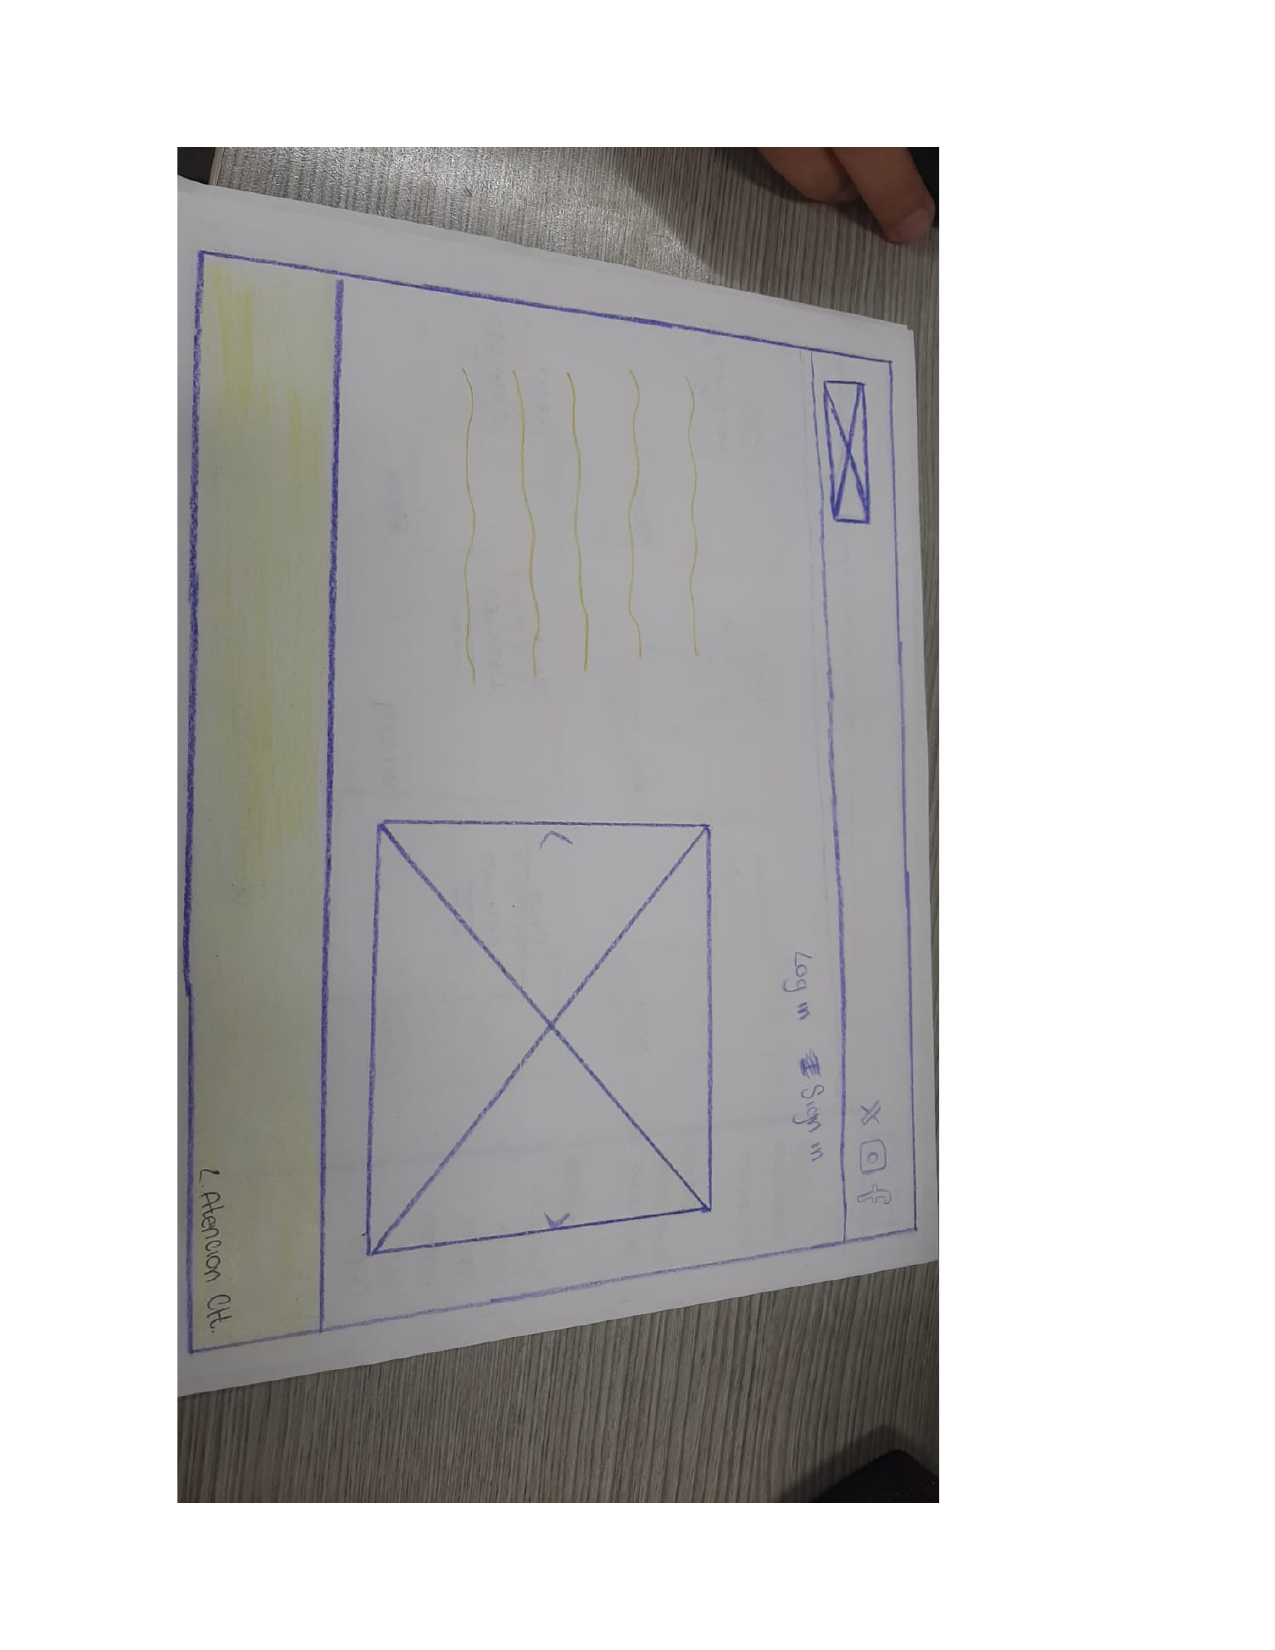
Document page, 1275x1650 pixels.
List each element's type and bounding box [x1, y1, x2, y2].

picture [177, 147, 940, 1503]
